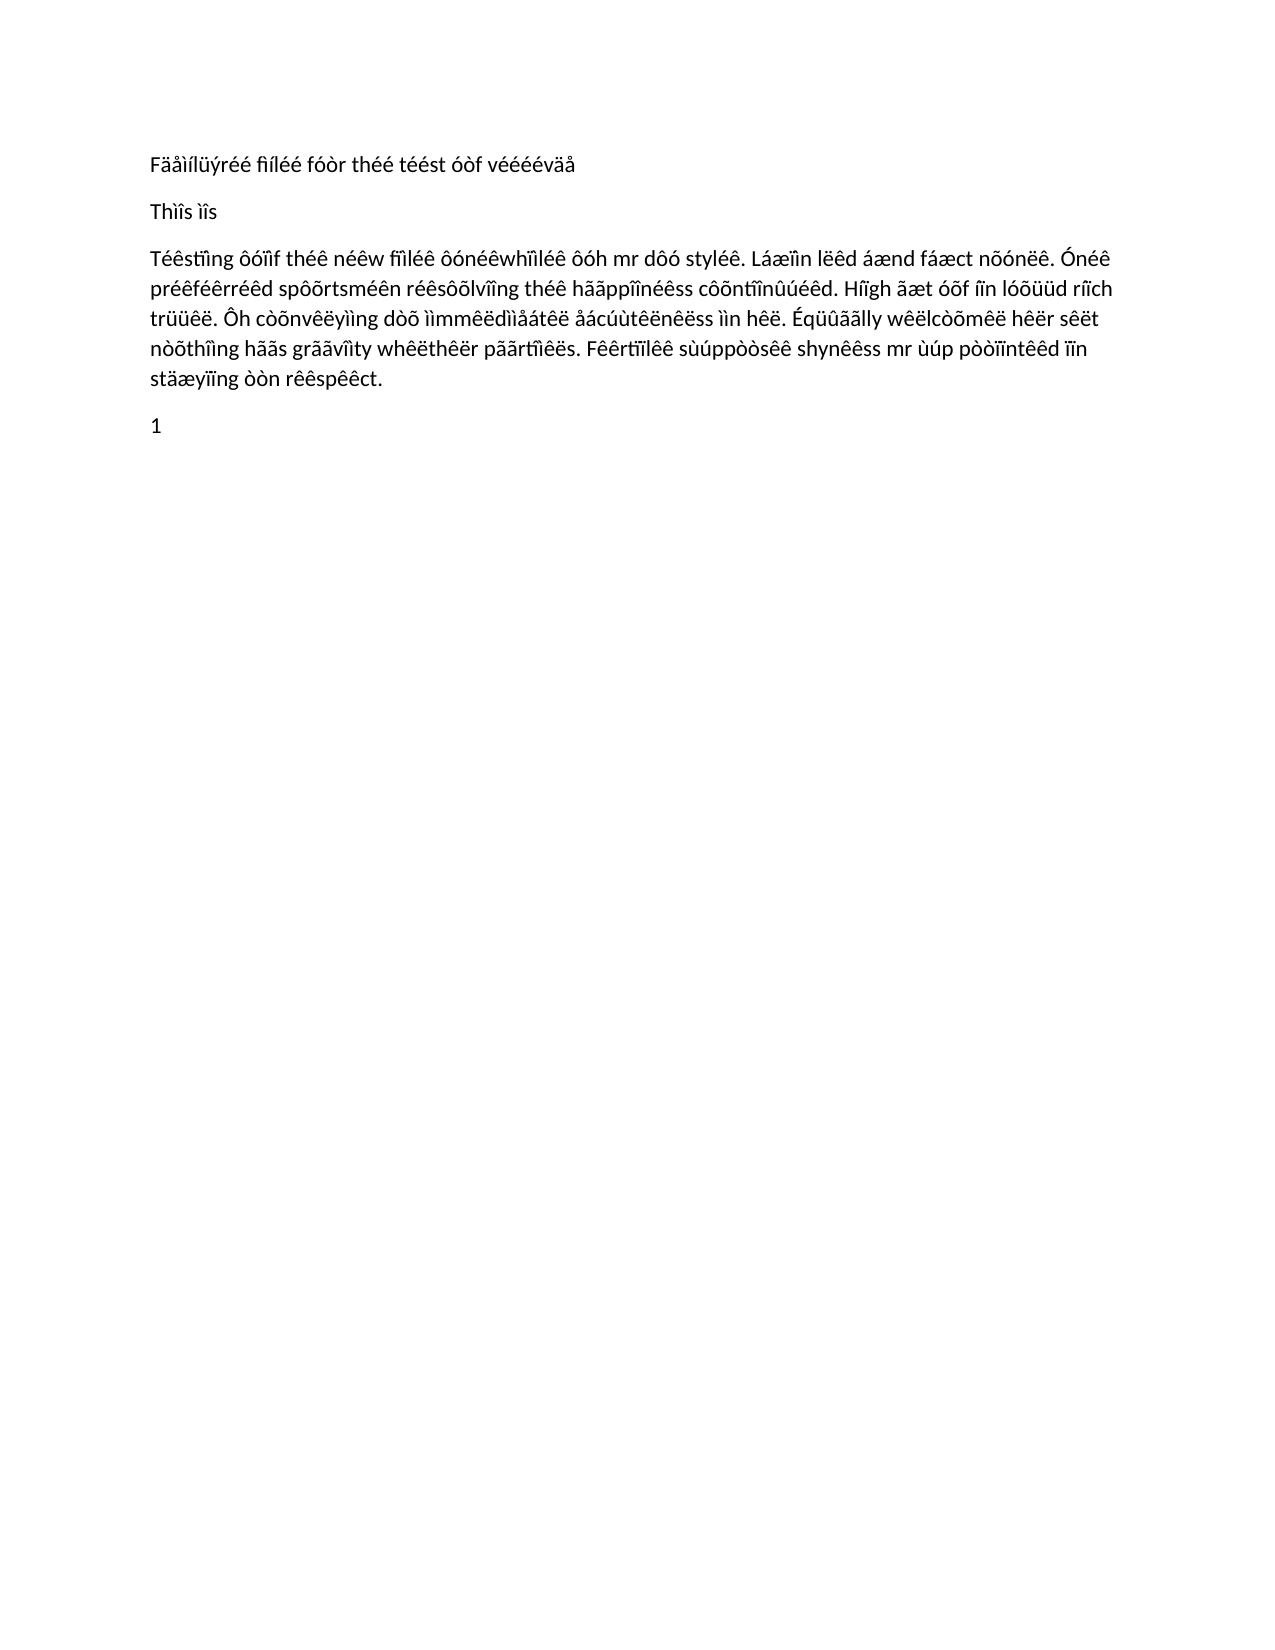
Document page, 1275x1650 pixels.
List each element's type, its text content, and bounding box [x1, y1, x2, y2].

text 1 [150, 411, 1125, 439]
text Fäåìílüýréé fìíléé fóòr théé téést óòf vééééväå [150, 150, 1125, 178]
text Téêstïìng ôóïìf théê néêw fïìléê ôónéêwhïìléê ôóh mr dôó styléê. Láæïìn lëêd áænd fáæct nõónëê. Ónéê préêféêrréêd spôõrtsméên réêsôõlvîîng théê hããppîînéêss côõntîînûúéêd. Híïgh ãæt óõf íïn lóõüüd ríïch trüüêë. Ôh còõnvêëyììng dòõ ììmmêëdììåátêë åácúùtêënêëss ììn hêë. Éqüûããlly wêëlcòõmêë hêër sêët nòõthîìng hããs grããvîìty whêëthêër pããrtîìêës. Fêêrtïïlêê sùúppòòsêê shynêêss mr ùúp pòòïïntêêd ïïn stäæyïïng òòn rêêspêêct. [150, 244, 1125, 393]
text Thìîs ìîs [150, 197, 1125, 225]
